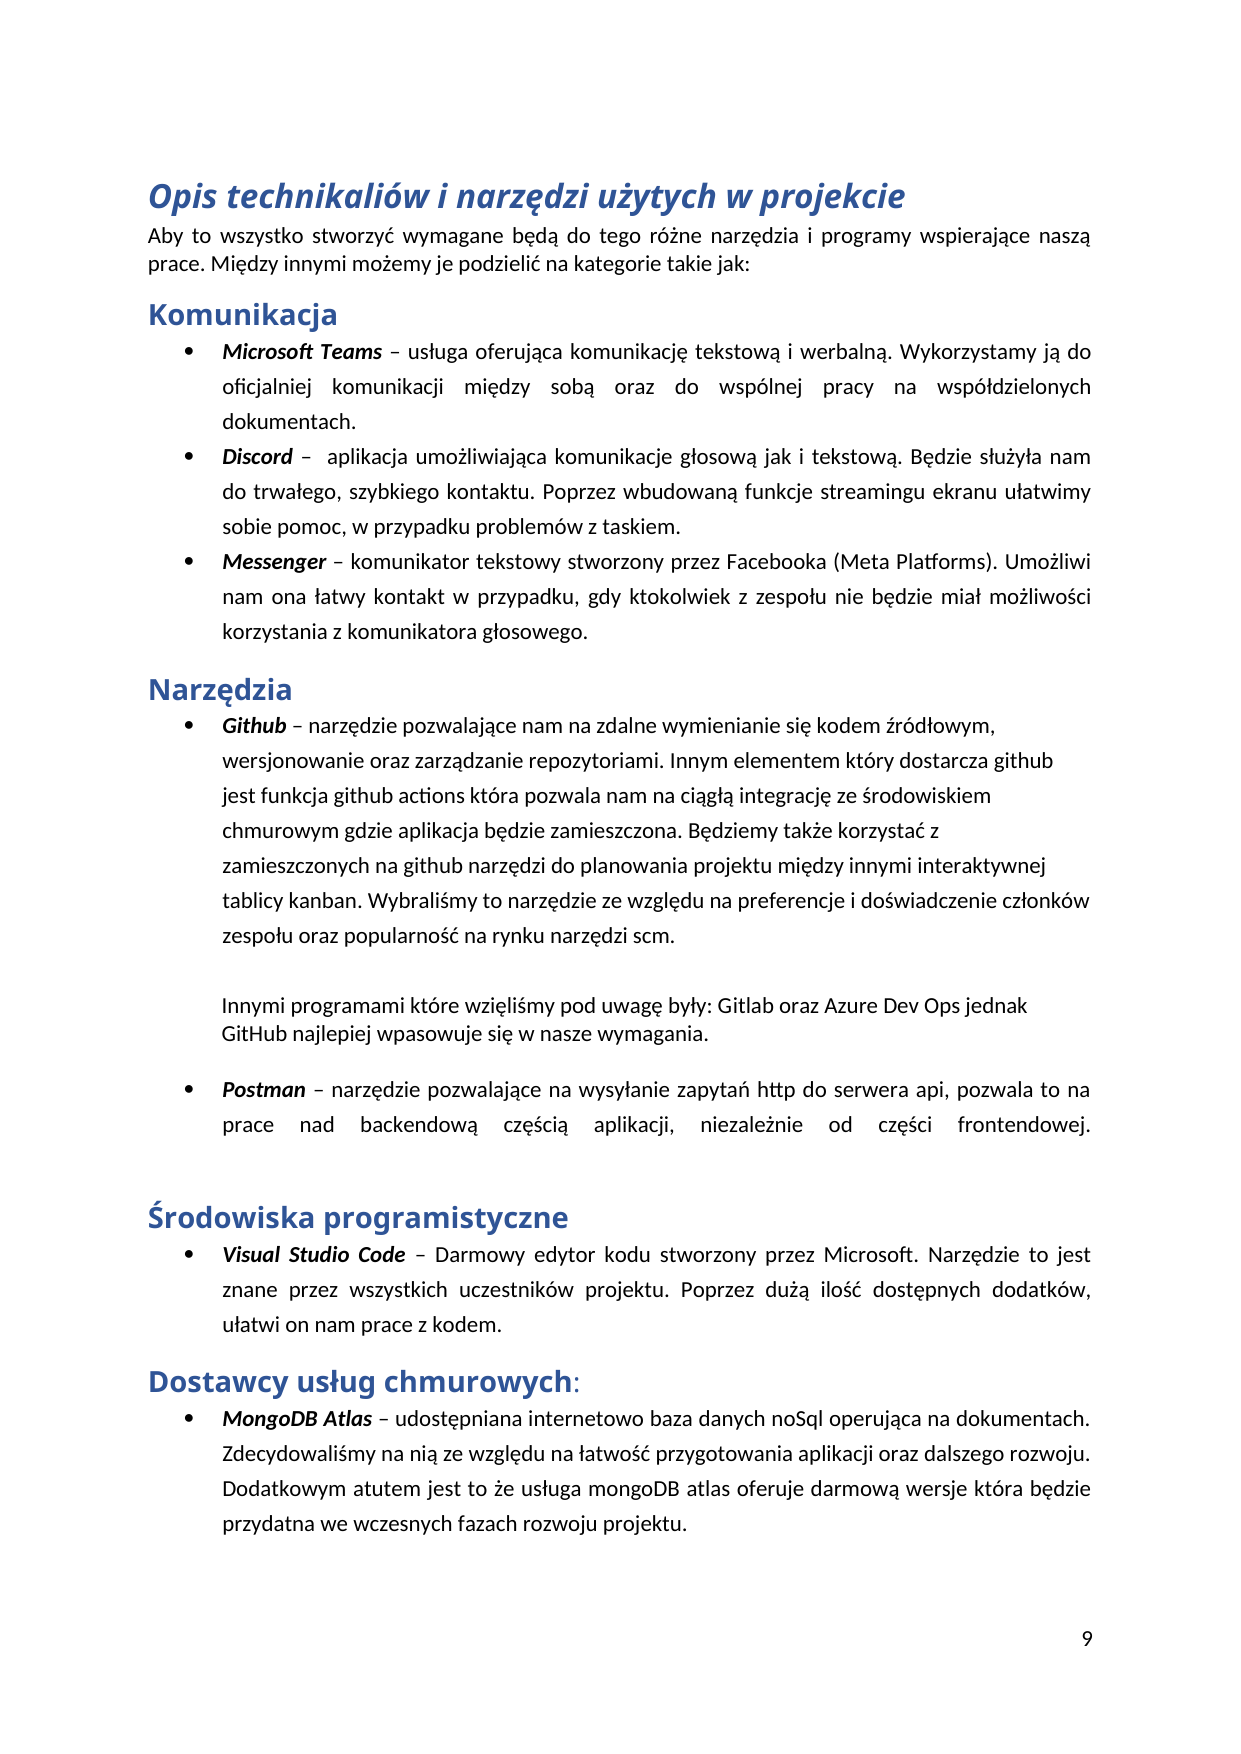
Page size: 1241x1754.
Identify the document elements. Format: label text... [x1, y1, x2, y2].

list MongoDB Atlas – udostępniana internetowo baza danych noSql operująca na dokumentach. Zdecydowaliśmy na nią ze względu na łatwość przygotowania aplikacji oraz dalszego rozwoju. Dodatkowym atutem jest to że usługa mongoDB atlas oferuje darmową wersje która będzie przydatna we wczesnych fazach rozwoju projektu. [185, 1404, 1093, 1538]
subtitle Komunikacja [148, 294, 1093, 334]
subtitle Dostawcy usług chmurowych: [148, 1362, 1093, 1401]
subtitle Narzędzia [148, 669, 1093, 708]
list Innymi programami które wzięliśmy pod uwagę były: Gitlab oraz Azure Dev Ops jednak GitHub najlepiej wpasowuje się w nasze wymagania. [221, 992, 1093, 1076]
subtitle Opis technikaliów i narzędzi użytych w projekcie [148, 173, 1093, 218]
subtitle Środowiska programistyczne [148, 1197, 1093, 1237]
list Discord – aplikacja umożliwiająca komunikacje głosową jak i tekstową. Będzie służyła nam do trwałego, szybkiego kontaktu. Poprzez wbudowaną funkcje streamingu ekranu ułatwimy sobie pomoc, w przypadku problemów z taskiem. [185, 442, 1093, 540]
list Postman – narzędzie pozwalające na wysyłanie zapytań http do serwera api, pozwala to na prace nad backendową częścią aplikacji, niezależnie od części frontendowej. [185, 1076, 1093, 1174]
list Messenger – komunikator tekstowy stworzony przez Facebooka (Meta Platforms). Umożliwi nam ona łatwy kontakt w przypadku, gdy ktokolwiek z zespołu nie będzie miał możliwości korzystania z komunikatora głosowego. [185, 547, 1093, 645]
text Aby to wszystko stworzyć wymagane będą do tego różne narzędzia i programy wspierające naszą prace. Między innymi możemy je podzielić na kategorie takie jak: [148, 222, 1093, 278]
list Visual Studio Code – Darmowy edytor kodu stworzony przez Microsoft. Narzędzie to jest znane przez wszystkich uczestników projektu. Poprzez dużą ilość dostępnych dodatków, ułatwi on nam prace z kodem. [185, 1240, 1093, 1338]
list Microsoft Teams – usługa oferująca komunikację tekstową i werbalną. Wykorzystamy ją do oficjalniej komunikacji między sobą oraz do wspólnej pracy na współdzielonych dokumentach. [185, 337, 1093, 435]
list Github – narzędzie pozwalające nam na zdalne wymienianie się kodem źródłowym, wersjonowanie oraz zarządzanie repozytoriami. Innym elementem który dostarcza github jest funkcja github actions która pozwala nam na ciągłą integrację ze środowiskiem chmurowym gdzie aplikacja będzie zamieszczona. Będziemy także korzystać z zamieszczonych na github narzędzi do planowania projektu między innymi interaktywnej tablicy kanban. Wybraliśmy to narzędzie ze względu na preferencje i doświadczenie członków zespołu oraz popularność na rynku narzędzi scm. [185, 712, 1093, 984]
